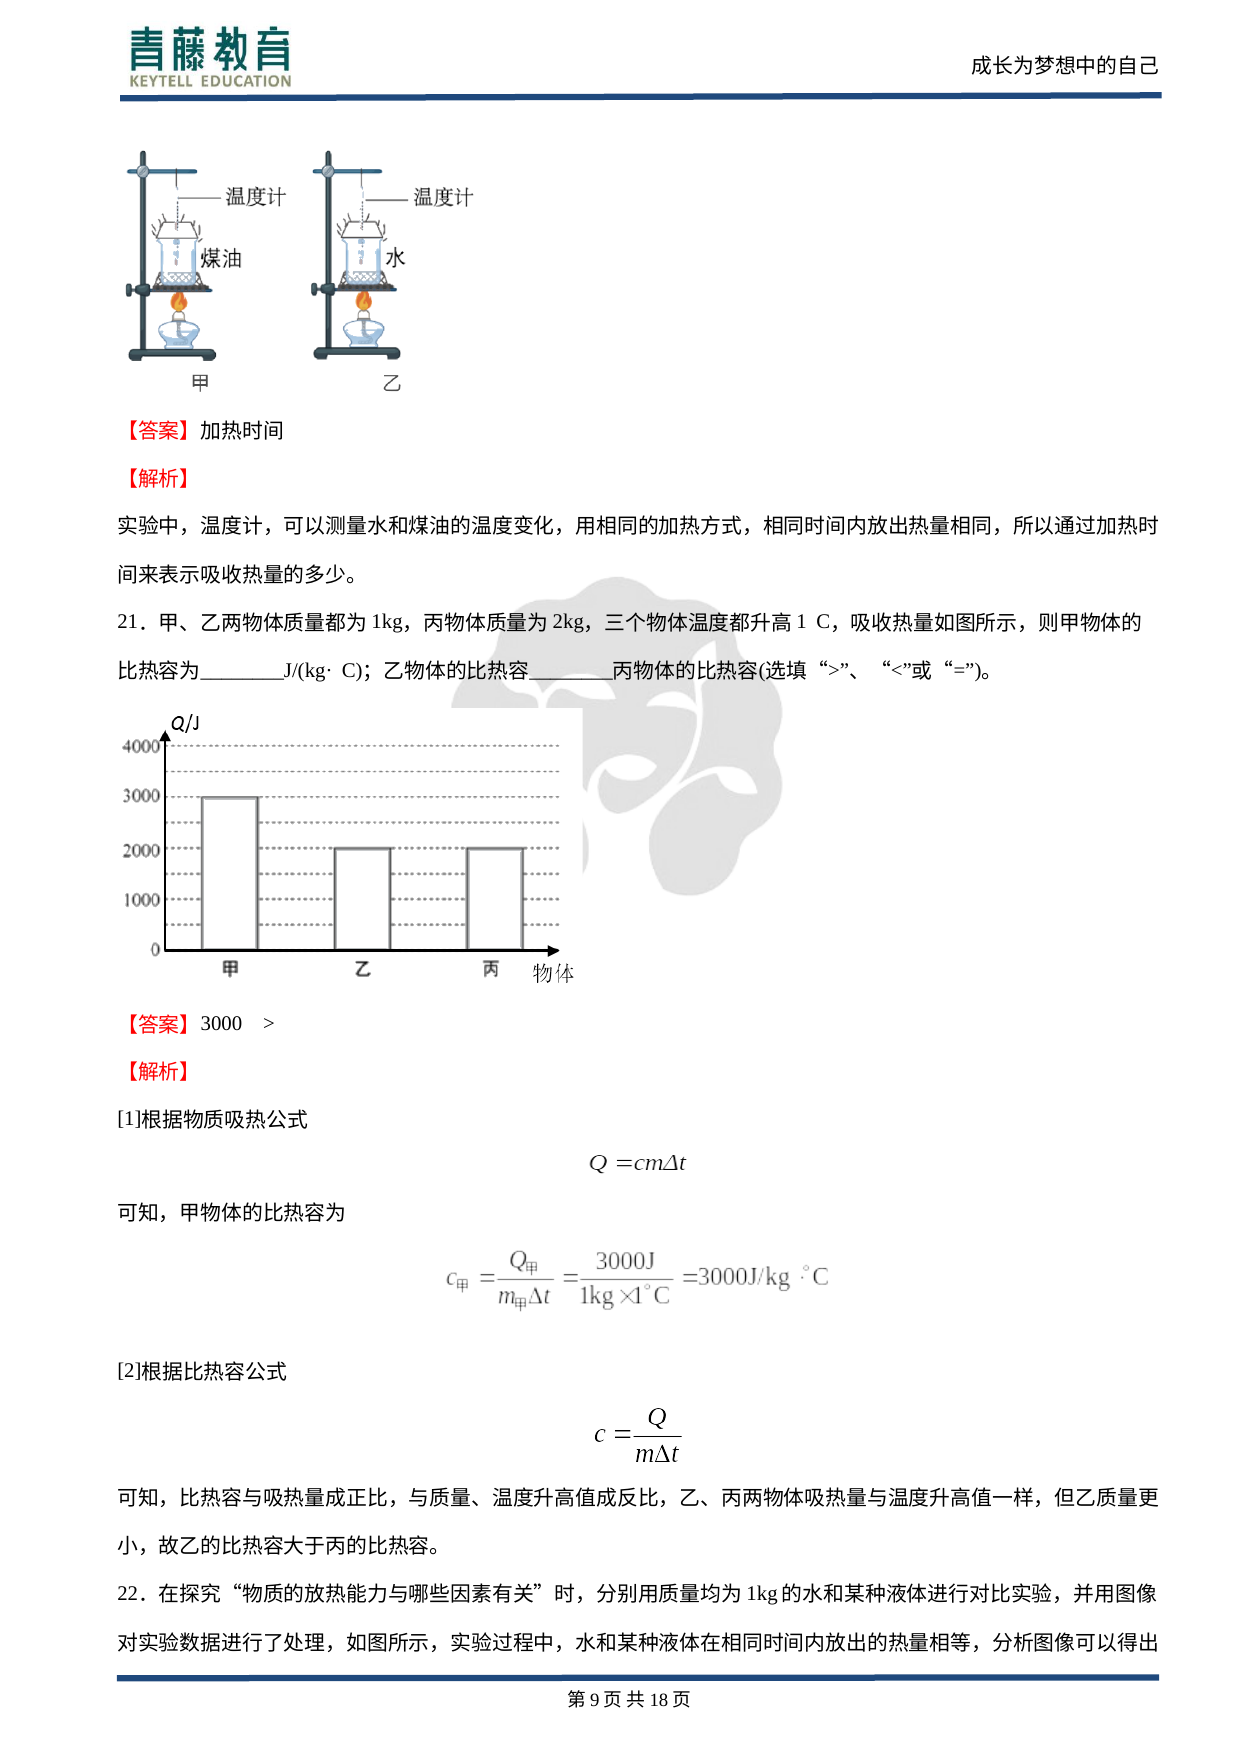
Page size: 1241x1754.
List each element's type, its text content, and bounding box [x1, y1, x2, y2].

text [2]根据比热容公式 [117, 1354, 1159, 1386]
text 实验中，温度计，可以测量水和煤油的温度变化，用相同的加热方式，相同时间内放出热量相同，所以通过加热时间来表示吸收热量的多少。 [117, 508, 1159, 589]
text 【答案】3000 > [117, 1007, 1159, 1039]
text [117, 1576, 1159, 1657]
text 【答案】加热时间 [117, 413, 1159, 446]
text 【解析】 [117, 461, 1159, 493]
text 可知，甲物体的比热容为 [117, 1196, 1159, 1228]
text [1]根据物质吸热公式 [117, 1102, 1159, 1134]
picture [113, 10, 303, 93]
text 【解析】 [117, 1054, 1159, 1087]
text 21．甲、乙两物体质量都为1kg，丙物体质量为2kg，三个物体温度都升高1C，吸收热量如图所示，则甲物体的比热容为________J/(kg·C)；乙物体的比热容________丙物体的比热容(选填“>”、“<”或“=”)。 [117, 605, 1159, 686]
picture [117, 143, 480, 397]
text 可知，比热容与吸热量成正比，与质量、温度升高值成反比，乙、丙两物体吸热量与温度升高值一样，但乙质量更小，故乙的比热容大于丙的比热容。 [117, 1480, 1159, 1561]
picture [117, 708, 583, 986]
